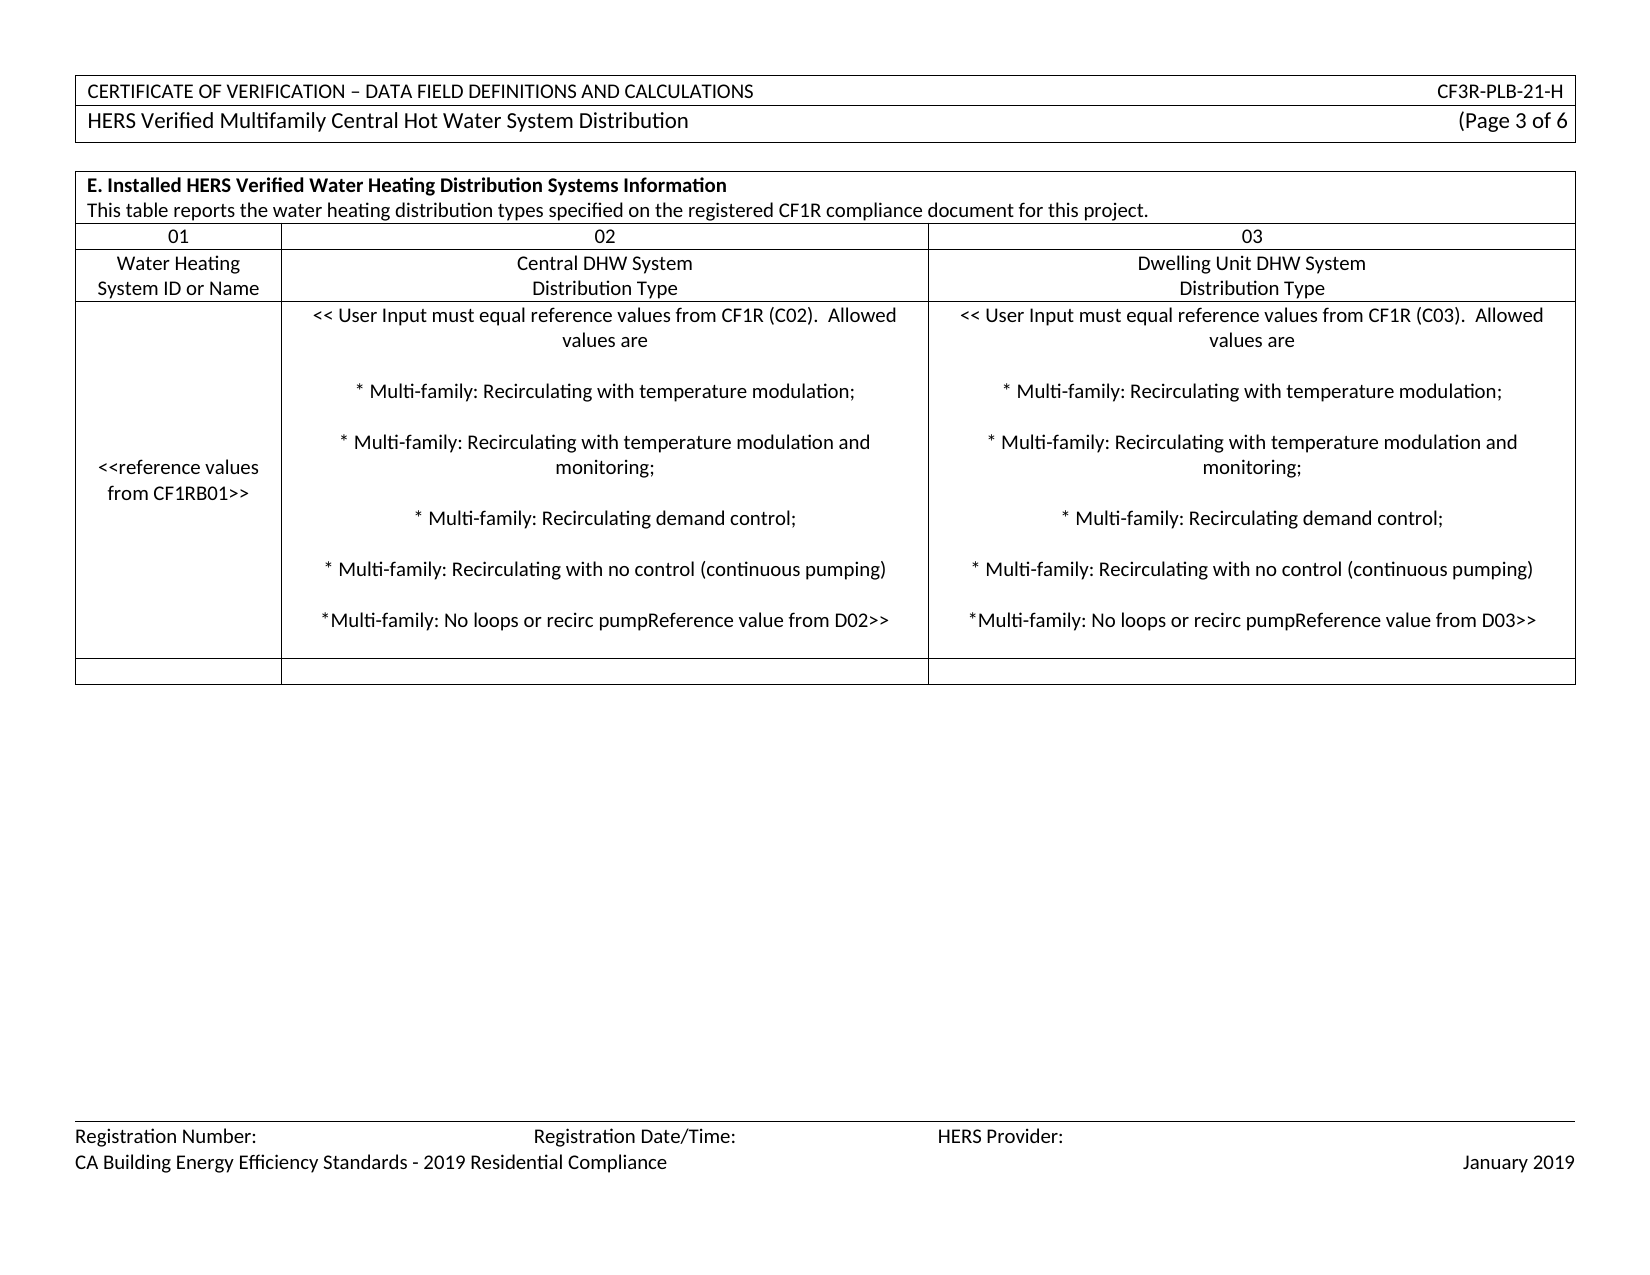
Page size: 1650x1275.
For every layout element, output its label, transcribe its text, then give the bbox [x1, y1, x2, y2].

table_cell [282, 659, 928, 684]
table_cell Dwelling Unit DHW System Distribution Type [929, 250, 1575, 301]
table_cell Water Heating System ID or Name [76, 250, 281, 301]
table_cell 02 [282, 224, 928, 249]
table_cell [929, 659, 1575, 684]
table_cell 03 [929, 224, 1575, 249]
table_header E. Installed HERS Verified Water Heating Distribution Systems Information This table reports the water heating distribution types specified on the registered CF1R compliance document for this project. [76, 172, 1575, 223]
table_cell << [929, 302, 1575, 658]
table_cell <<reference values from >> [76, 302, 281, 658]
table_cell Central DHW System Distribution Type [282, 250, 928, 301]
table_cell 01 [76, 224, 281, 249]
table_cell << [282, 302, 928, 658]
table_cell [76, 659, 281, 684]
